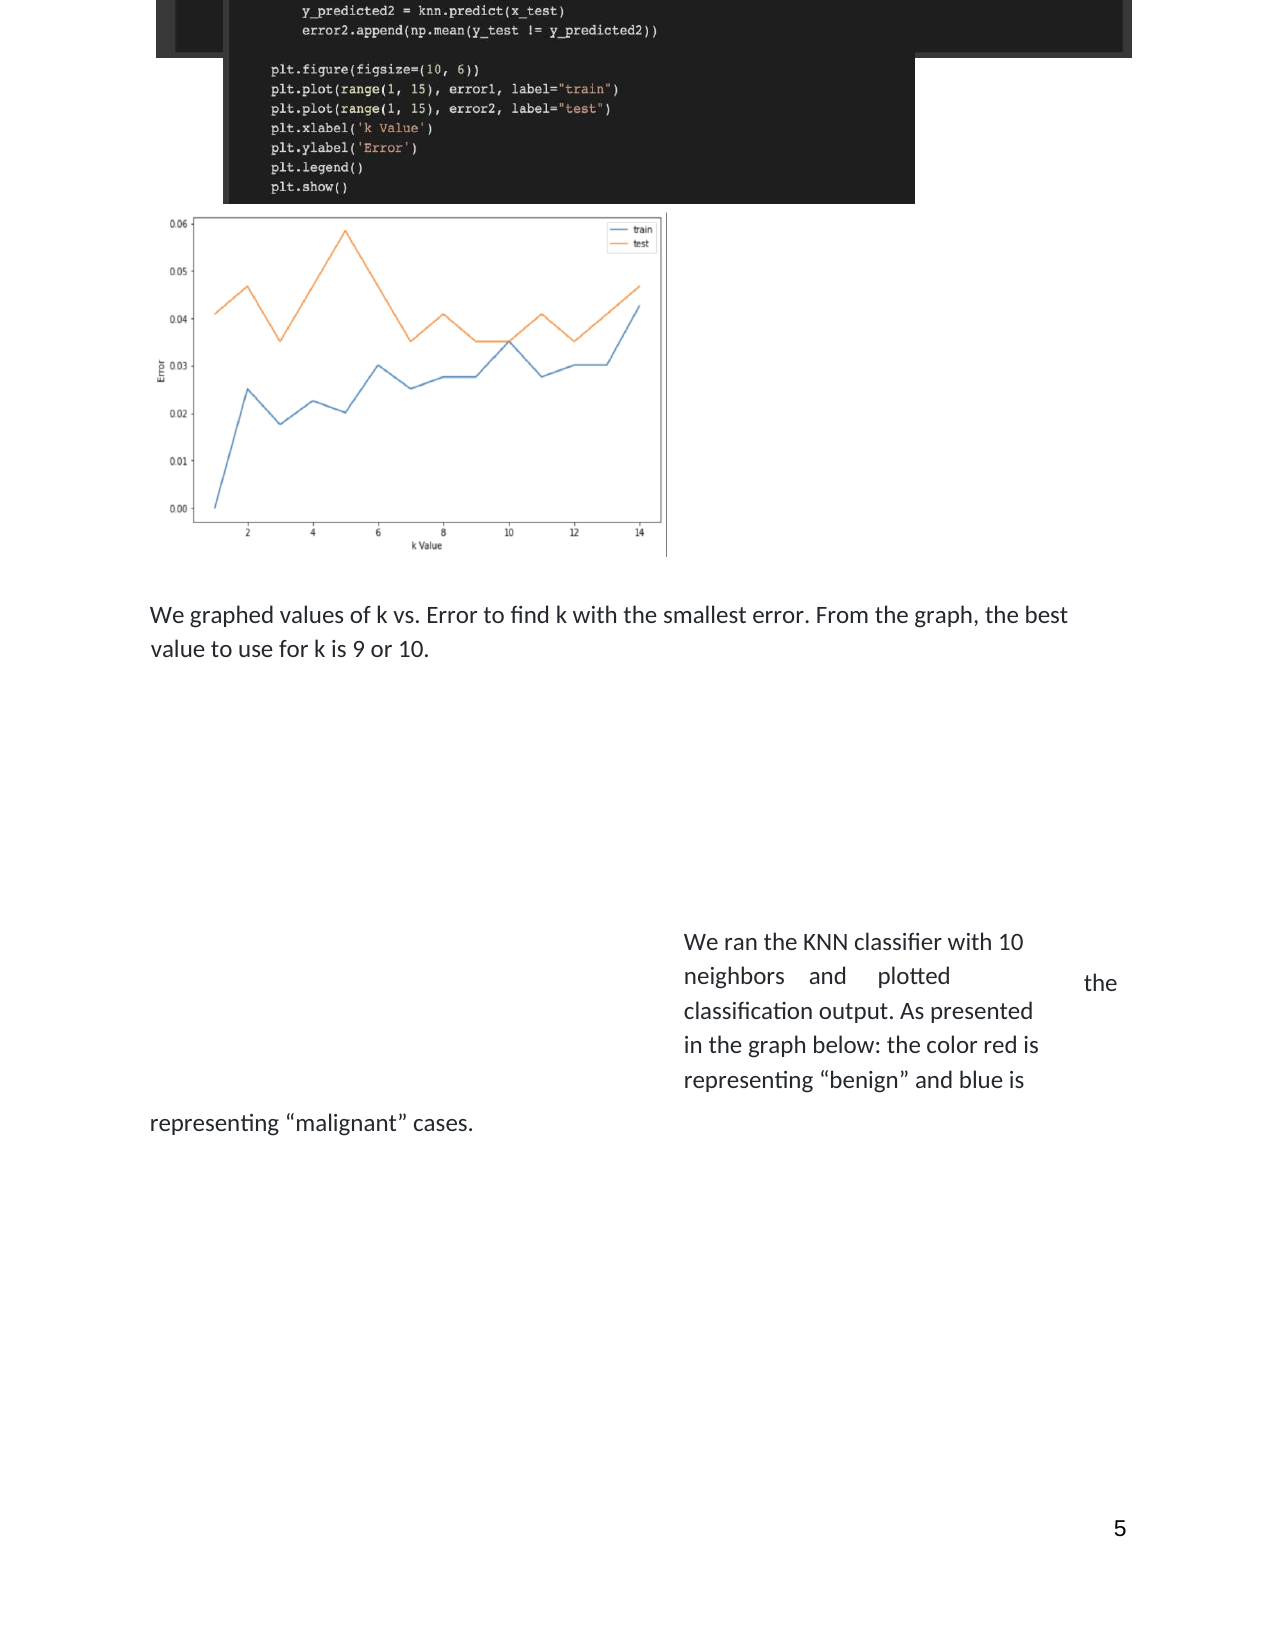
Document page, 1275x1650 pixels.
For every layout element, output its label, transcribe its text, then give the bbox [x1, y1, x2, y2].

text representing “malignant” cases. [149, 1107, 1128, 1137]
picture [156, 0, 1132, 204]
text the [149, 967, 1117, 998]
picture [155, 212, 667, 557]
